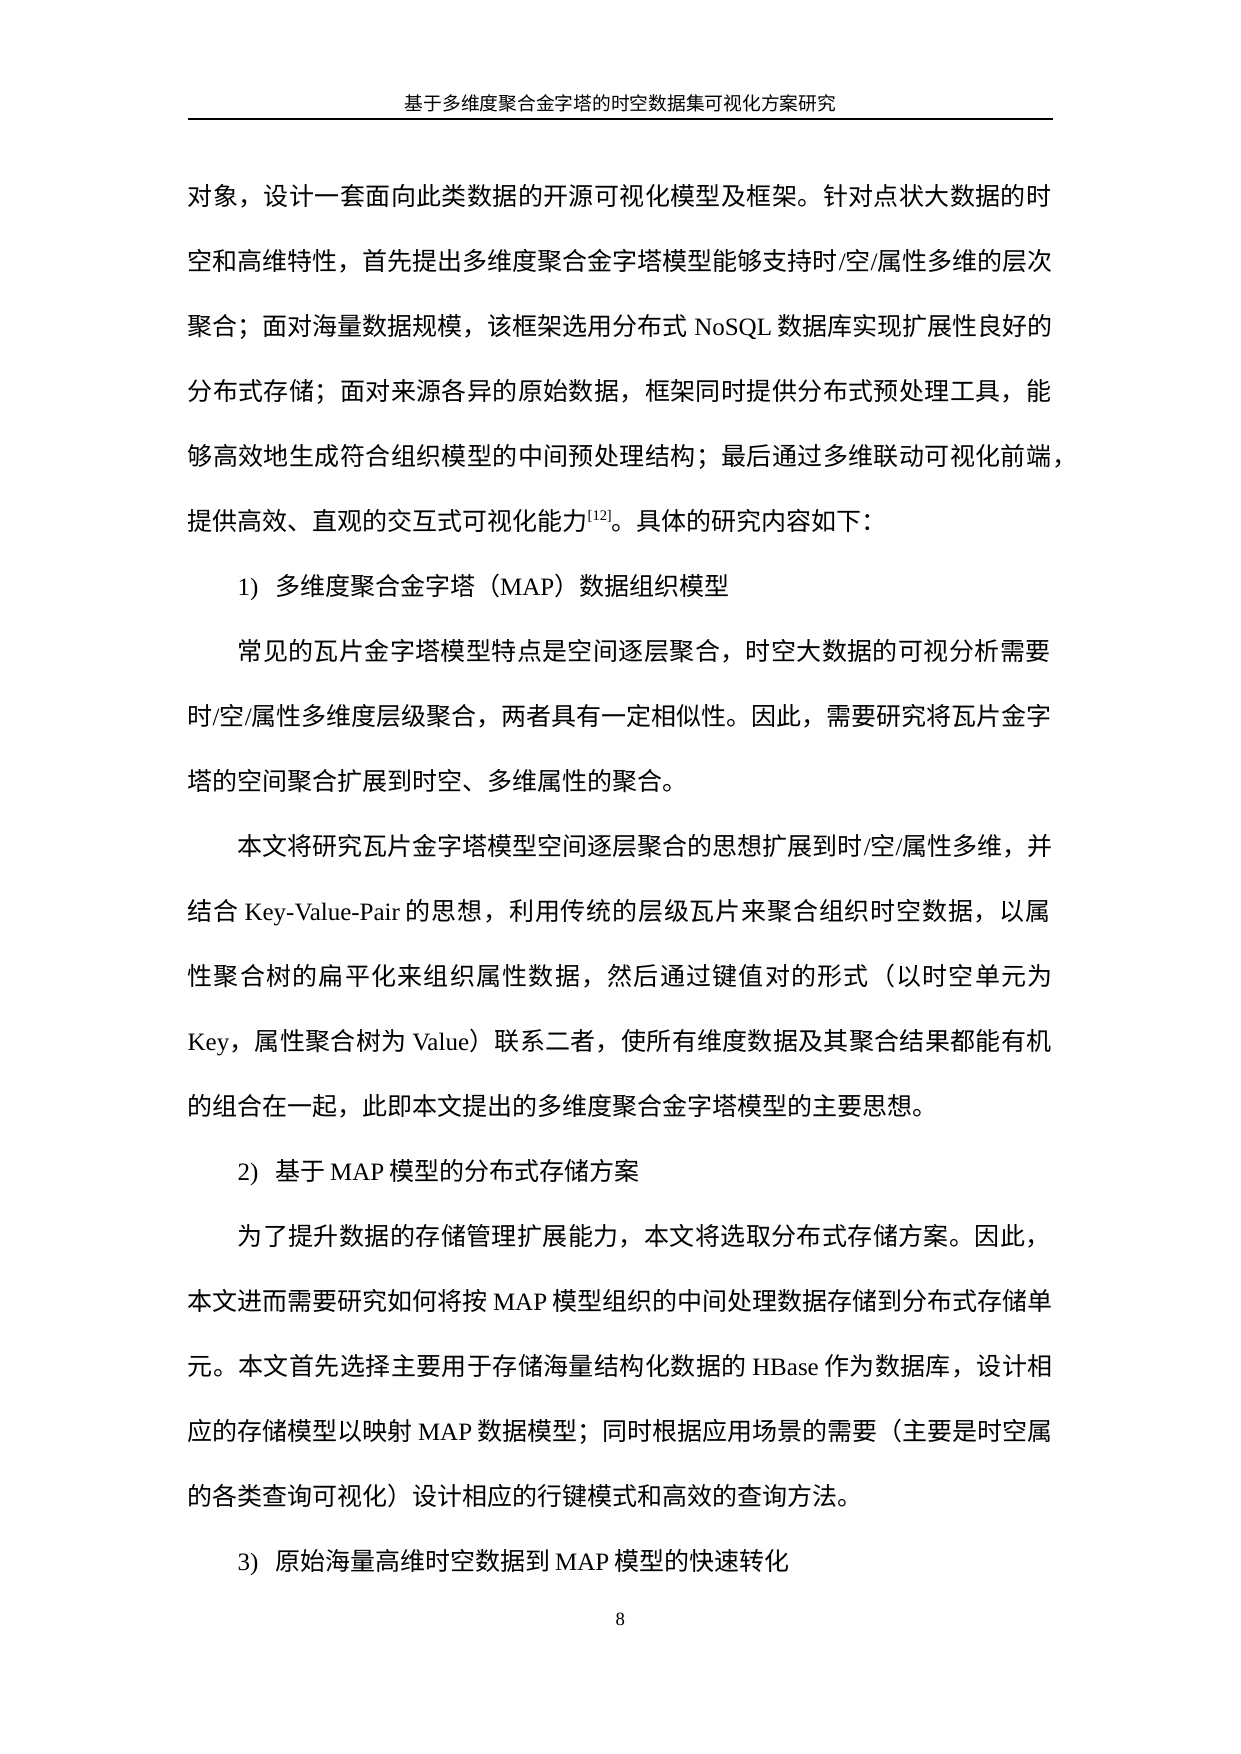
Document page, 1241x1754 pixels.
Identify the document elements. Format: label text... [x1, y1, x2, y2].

list 多维度聚合金字塔（MAP）数据组织模型 [187, 552, 1053, 617]
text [187, 162, 1053, 552]
text 常见的瓦片金字塔模型特点是空间逐层聚合，时空大数据的可视分析需要时/空/属性多维度层级聚合，两者具有一定相似性。因此，需要研究将瓦片金字塔的空间聚合扩展到时空、多维属性的聚合。 [187, 617, 1053, 812]
text 为了提升数据的存储管理扩展能力，本文将选取分布式存储方案。因此，本文进而需要研究如何将按MAP模型组织的中间处理数据存储到分布式存储单元。本文首先选择主要用于存储海量结构化数据的HBase作为数据库，设计相应的存储模型以映射MAP数据模型；同时根据应用场景的需要（主要是时空属的各类查询可视化）设计相应的行键模式和高效的查询方法。 [187, 1202, 1053, 1527]
text 本文将研究瓦片金字塔模型空间逐层聚合的思想扩展到时/空/属性多维，并结合Key-Value-Pair的思想，利用传统的层级瓦片来聚合组织时空数据，以属性聚合树的扁平化来组织属性数据，然后通过键值对的形式（以时空单元为Key，属性聚合树为Value）联系二者，使所有维度数据及其聚合结果都能有机的组合在一起，此即本文提出的多维度聚合金字塔模型的主要思想。 [187, 812, 1053, 1137]
list 基于MAP模型的分布式存储方案 [187, 1137, 1053, 1202]
list 原始海量高维时空数据到MAP模型的快速转化 [187, 1527, 1053, 1592]
